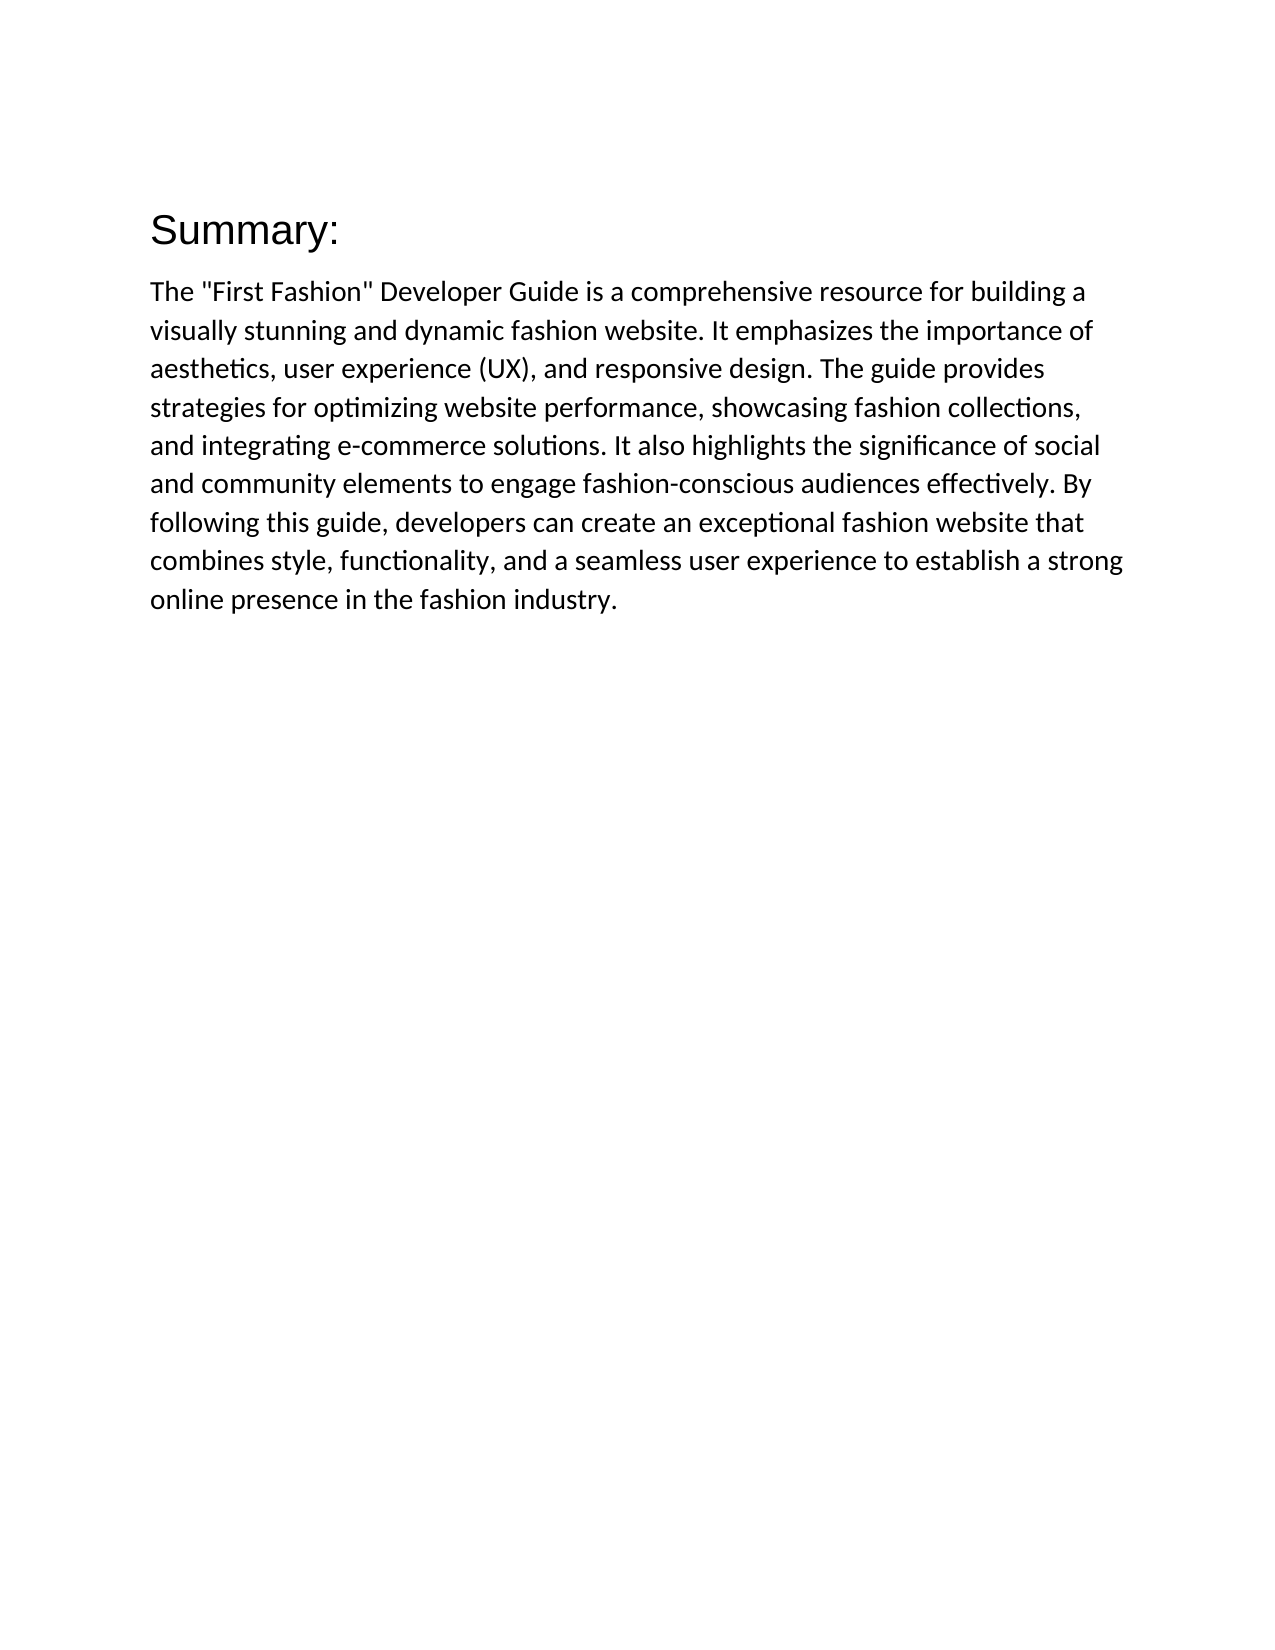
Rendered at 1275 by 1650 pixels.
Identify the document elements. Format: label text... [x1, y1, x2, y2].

text The "First Fashion" Developer Guide is a comprehensive resource for building a visually stunning and dynamic fashion website. It emphasizes the importance of aesthetics, user experience (UX), and responsive design. The guide provides strategies for optimizing website performance, showcasing fashion collections, and integrating e-commerce solutions. It also highlights the significance of social and community elements to engage fashion-conscious audiences effectively. By following this guide, developers can create an exceptional fashion website that combines style, functionality, and a seamless user experience to establish a strong online presence in the fashion industry. [150, 273, 1125, 617]
text Summary: [150, 205, 1125, 253]
